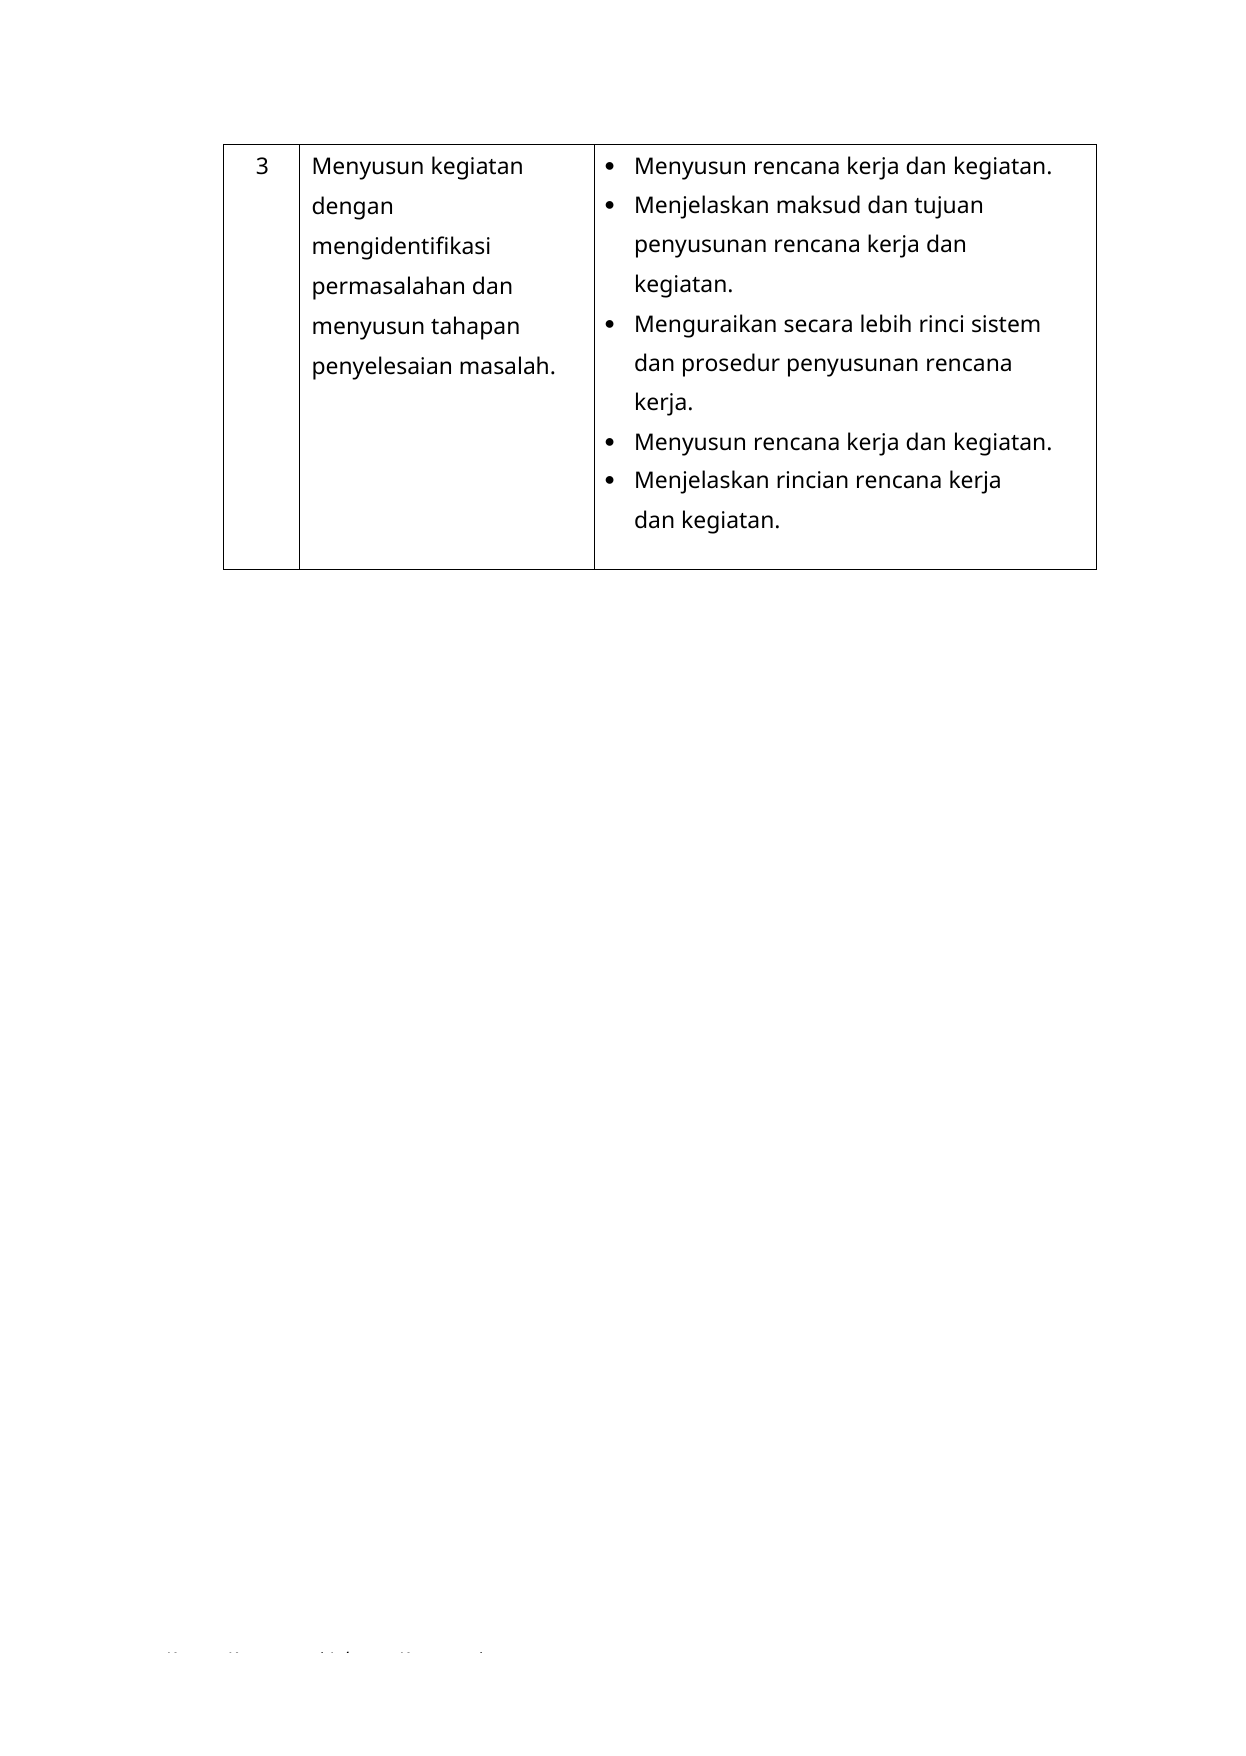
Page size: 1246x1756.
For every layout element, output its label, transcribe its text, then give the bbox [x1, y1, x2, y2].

table_cell 3 [224, 145, 299, 569]
table_cell Menyusun rencana kerja dan kegiatan. Menjelaskan maksud dan tujuan penyusunan rencana kerja dan kegiatan. Menguraikan secara lebih rinci sistem dan prosedur penyusunan rencana kerja. Menyusun rencana kerja dan kegiatan. Menjelaskan rincian rencana kerja dan kegiatan. [595, 145, 1096, 569]
table_cell Menyusun kegiatan dengan mengidentifikasi permasalahan dan menyusun tahapan penyelesaian masalah. [300, 145, 594, 569]
